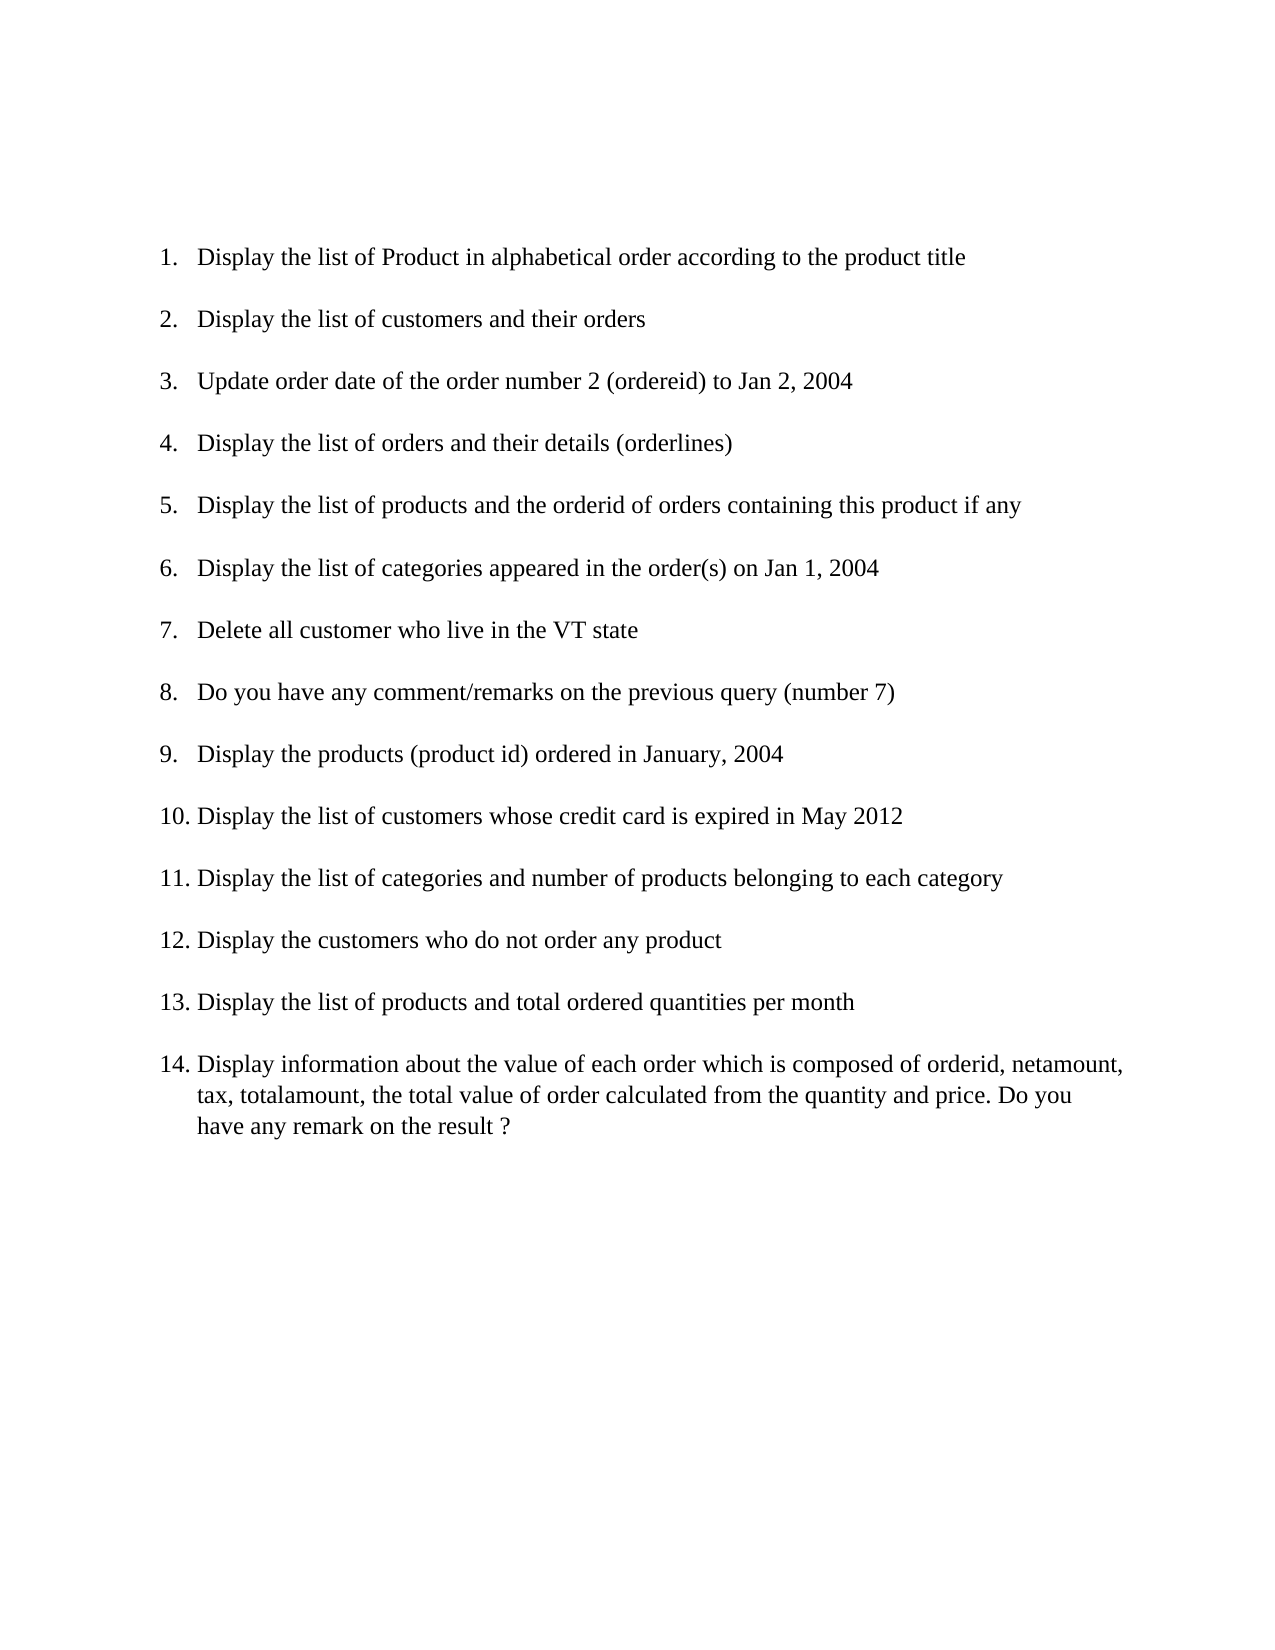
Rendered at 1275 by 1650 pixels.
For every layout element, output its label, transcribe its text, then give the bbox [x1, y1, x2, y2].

list Display the list of Product in alphabetical order according to the product title [159, 242, 1125, 271]
list Display the customers who do not order any product [159, 925, 1125, 954]
list Display the list of customers and their orders [159, 304, 1125, 333]
list Update order date of the order number 2 (ordereid) to Jan 2, 2004 [159, 366, 1125, 395]
list Delete all customer who live in the VT state [159, 615, 1125, 643]
list Do you have any comment/remarks on the previous query (number 7) [159, 677, 1125, 706]
list Display the list of orders and their details (orderlines) [159, 428, 1125, 457]
list Display the list of categories appeared in the order(s) on Jan 1, 2004 [159, 553, 1125, 581]
list Display the list of products and total ordered quantities per month [159, 987, 1125, 1016]
list Display the list of categories and number of products belonging to each category [159, 863, 1125, 892]
list Display the products (product id) ordered in January, 2004 [159, 739, 1125, 768]
list Display the list of products and the orderid of orders containing this product if any [159, 491, 1125, 519]
list Display information about the value of each order which is composed of orderid, netamount, tax, totalamount, the total value of order calculated from the quantity and price. Do you have any remark on the result ? [159, 1049, 1125, 1140]
list Display the list of customers whose credit card is expired in May 2012 [159, 801, 1125, 830]
